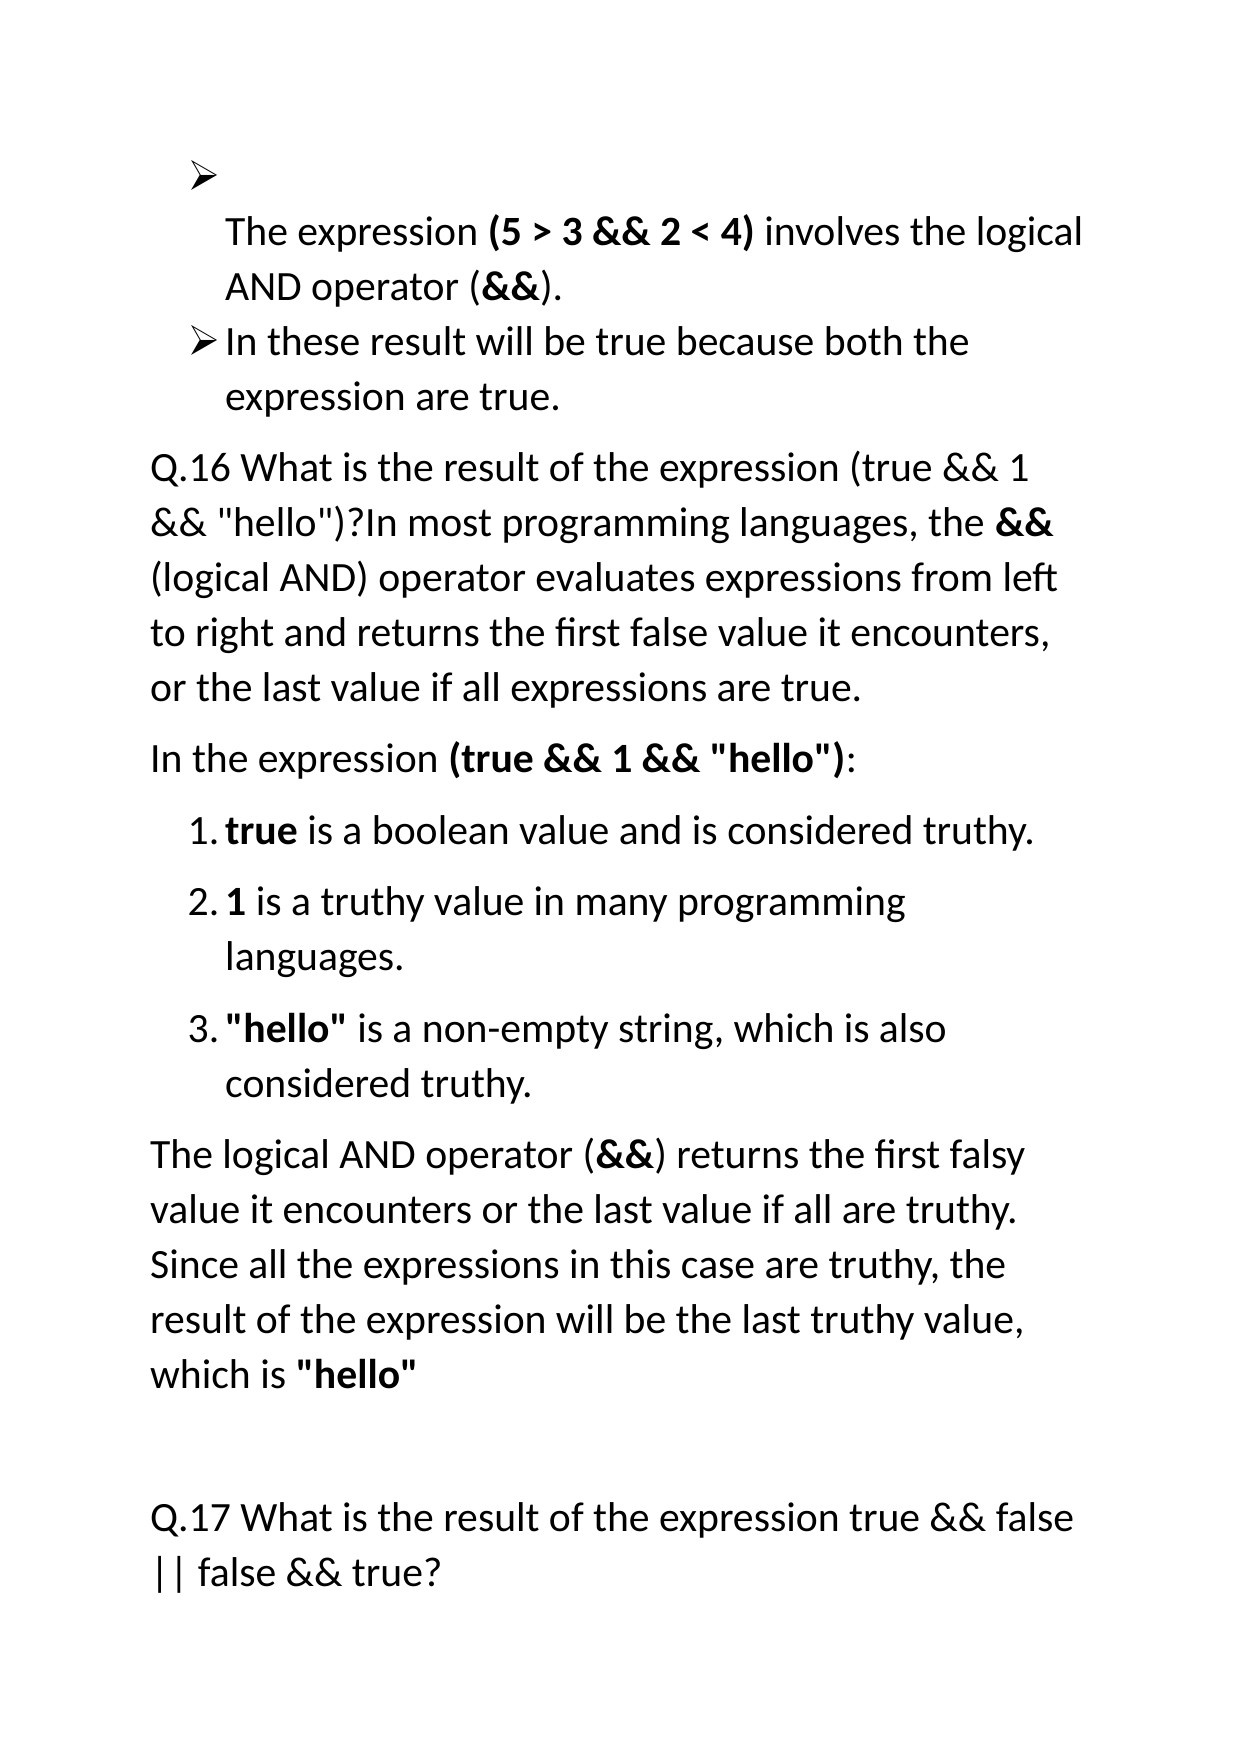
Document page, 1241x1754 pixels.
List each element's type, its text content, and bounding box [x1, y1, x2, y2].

list true is a boolean value and is considered truthy. [187, 804, 1090, 855]
list In these result will be true because both the expression are true. [187, 315, 1090, 420]
text The logical AND operator (&&) returns the first falsy value it encounters or the last value if all are truthy. Since all the expressions in this case are truthy, the result of the expression will be the last truthy value, which is "hello" [150, 1128, 1090, 1399]
list 1 is a truthy value in many programming languages. [187, 875, 1090, 981]
text Q.16 What is the result of the expression (true && 1 && "hello")?In most programming languages, the && (logical AND) operator evaluates expressions from left to right and returns the first false value it encounters, or the last value if all expressions are true. [150, 441, 1090, 712]
list "hello" is a non-empty string, which is also considered truthy. [187, 1002, 1090, 1108]
text Q.17 What is the result of the expression true && false || false && true? [150, 1491, 1090, 1597]
list The expression (5 > 3 && 2 < 4) involves the logical AND operator (&&). [187, 150, 1090, 311]
text In the expression (true && 1 && "hello"): [150, 732, 1090, 783]
